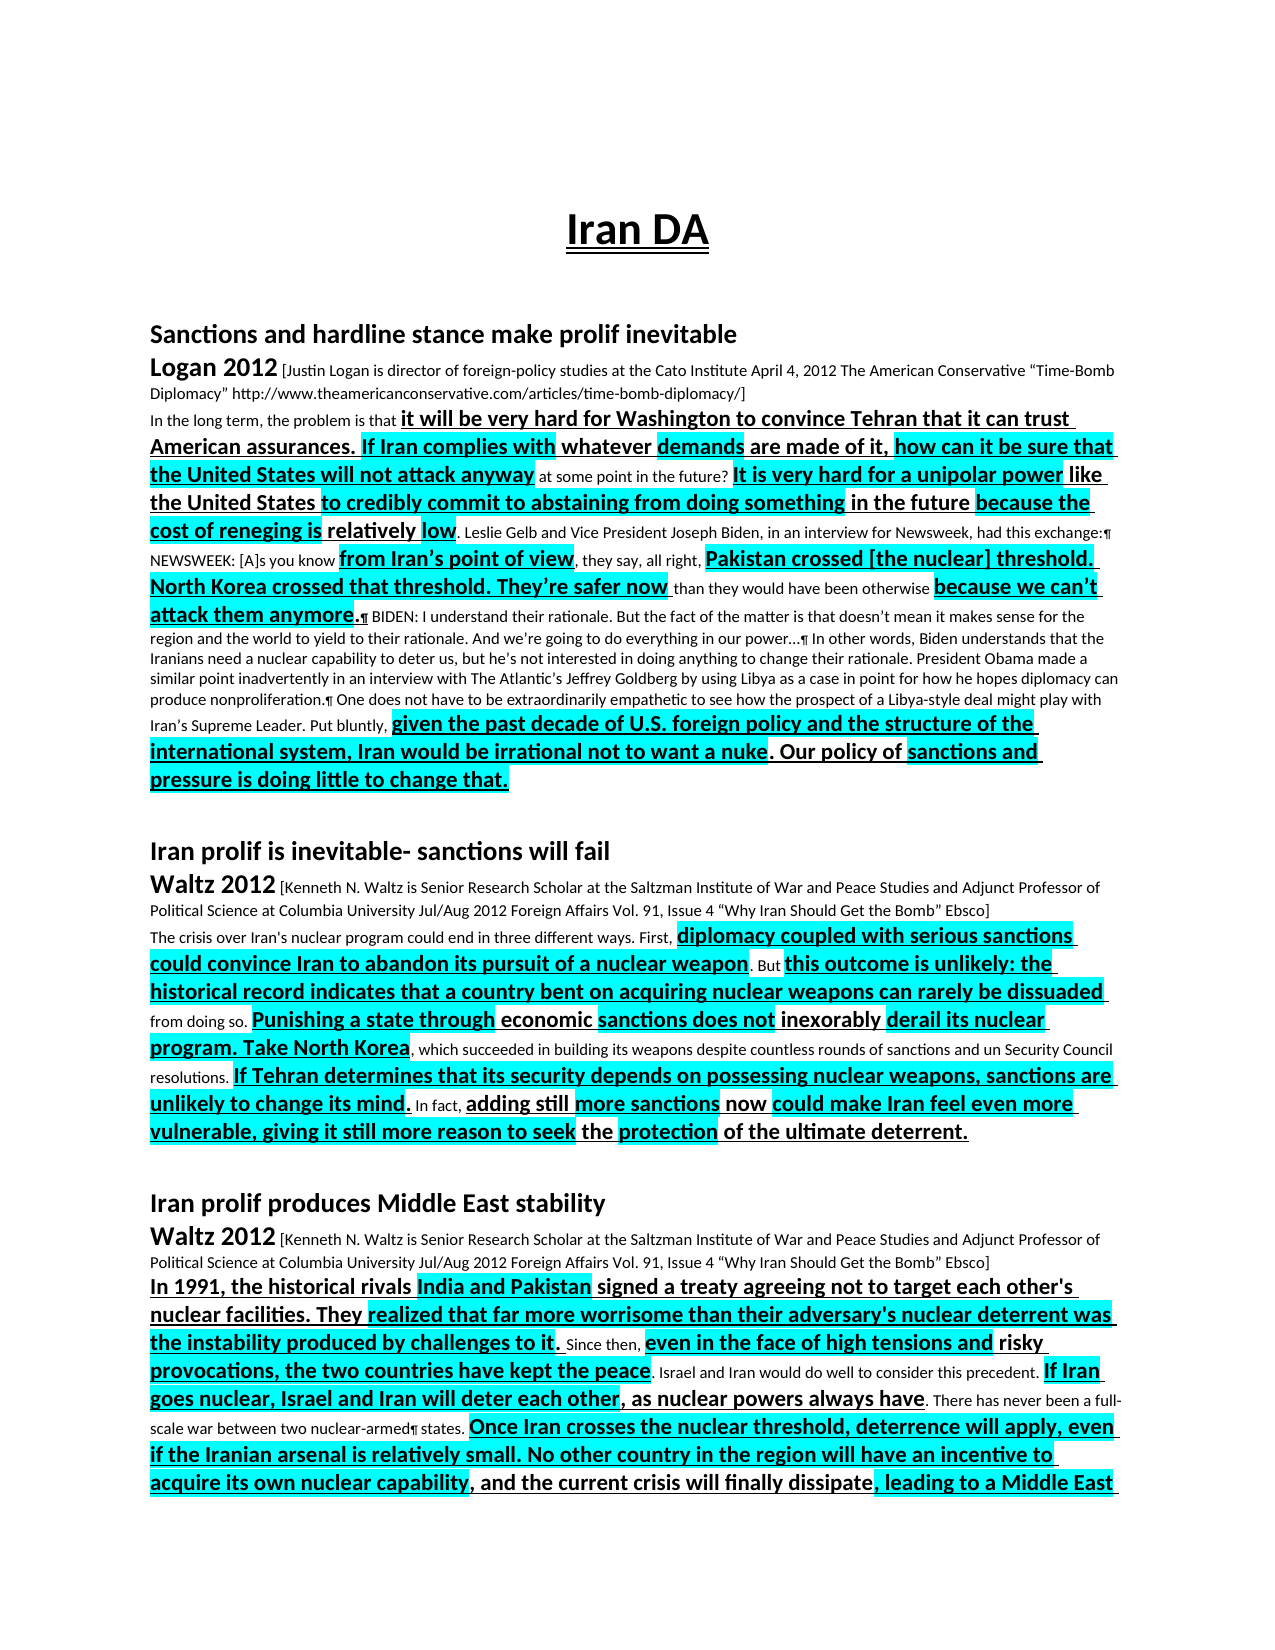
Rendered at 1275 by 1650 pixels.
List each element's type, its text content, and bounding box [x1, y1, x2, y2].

subtitle Iran prolif produces Middle East stability [150, 1186, 1125, 1219]
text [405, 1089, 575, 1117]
text Logan 2012 [Justin Logan is director of foreign-policy studies at the Cato Institute April 4, 2012 The American Conservative “Time-Bomb Diplomacy” http://www.theamericanconservative.com/articles/time-bomb-diplomacy/] [150, 350, 1125, 404]
text Waltz 2012 [Kenneth N. Waltz is Senior Research Scholar at the Saltzman Institute of War and Peace Studies and Adjunct Professor of Political Science at Columbia University Jul/Aug 2012 Foreign Affairs Vol. 91, Issue 4 “Why Iran Should Get the Bomb” Ebsco] [150, 1219, 1125, 1272]
text The crisis over Iran's nuclear program could end in three different ways. First, diplomacy coupled with serious sanctions could convince Iran to abandon its pursuit of a nuclear weapon. But this outcome is unlikely: the historical record indicates that a country bent on acquiring nuclear weapons can rarely be dissuaded from doing so. Punishing a state through economic sanctions does not inexorably derail its nuclear program. Take North Korea, which succeeded in building its weapons despite countless rounds of sanctions and un Security Council resolutions. If Tehran determines that its security depends on possessing nuclear weapons, sanctions are unlikely to change its mind. In fact, adding still more sanctions now could make Iran feel even more vulnerable, giving it still more reason to seek the protection of the ultimate deterrent. [410, 921, 1125, 1145]
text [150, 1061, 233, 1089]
subtitle Iran prolif is inevitable- sanctions will fail [150, 834, 1125, 867]
subtitle Iran DA [150, 200, 1125, 256]
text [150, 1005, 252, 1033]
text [150, 1272, 1125, 1497]
text Waltz 2012 [Kenneth N. Waltz is Senior Research Scholar at the Saltzman Institute of War and Peace Studies and Adjunct Professor of Political Science at Columbia University Jul/Aug 2012 Foreign Affairs Vol. 91, Issue 4 “Why Iran Should Get the Bomb” Ebsco] [150, 867, 1125, 921]
text In the long term, the problem is that it will be very hard for Washington to convince Tehran that it can trust American assurances. If Iran complies with whatever demands are made of it, how can it be sure that the United States will not attack anyway at some point in the future? It is very hard for a unipolar power like the United States to credibly commit to abstaining from doing something in the future because the cost of reneging is relatively low. Leslie Gelb and Vice President Joseph Biden, in an interview for Newsweek, had this exchange:¶ NEWSWEEK: [A]s you know from Iran’s point of view, they say, all right, Pakistan crossed [the nuclear] threshold. North Korea crossed that threshold. They’re safer now than they would have been otherwise because we can’t attack them anymore.¶ BIDEN: I understand their rationale. But the fact of the matter is that doesn’t mean it makes sense for the region and the world to yield to their rationale. And we’re going to do everything in our power…¶ In other words, Biden understands that the Iranians need a nuclear capability to deter us, but he’s not interested in doing anything to change their rationale. President Obama made a similar point inadvertently in an interview with The Atlantic’s Jeffrey Goldberg by using Libya as a case in point for how he hopes diplomacy can produce nonproliferation.¶ One does not have to be extraordinarily empathetic to see how the prospect of a Libya-style deal might play with Iran’s Supreme Leader. Put bluntly, given the past decade of U.S. foreign policy and the structure of the international system, Iran would be irrational not to want a nuke. Our policy of sanctions and pressure is doing little to change that. [150, 404, 1125, 793]
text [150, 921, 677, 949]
subtitle Sanctions and hardline stance make prolif inevitable [150, 317, 1125, 350]
